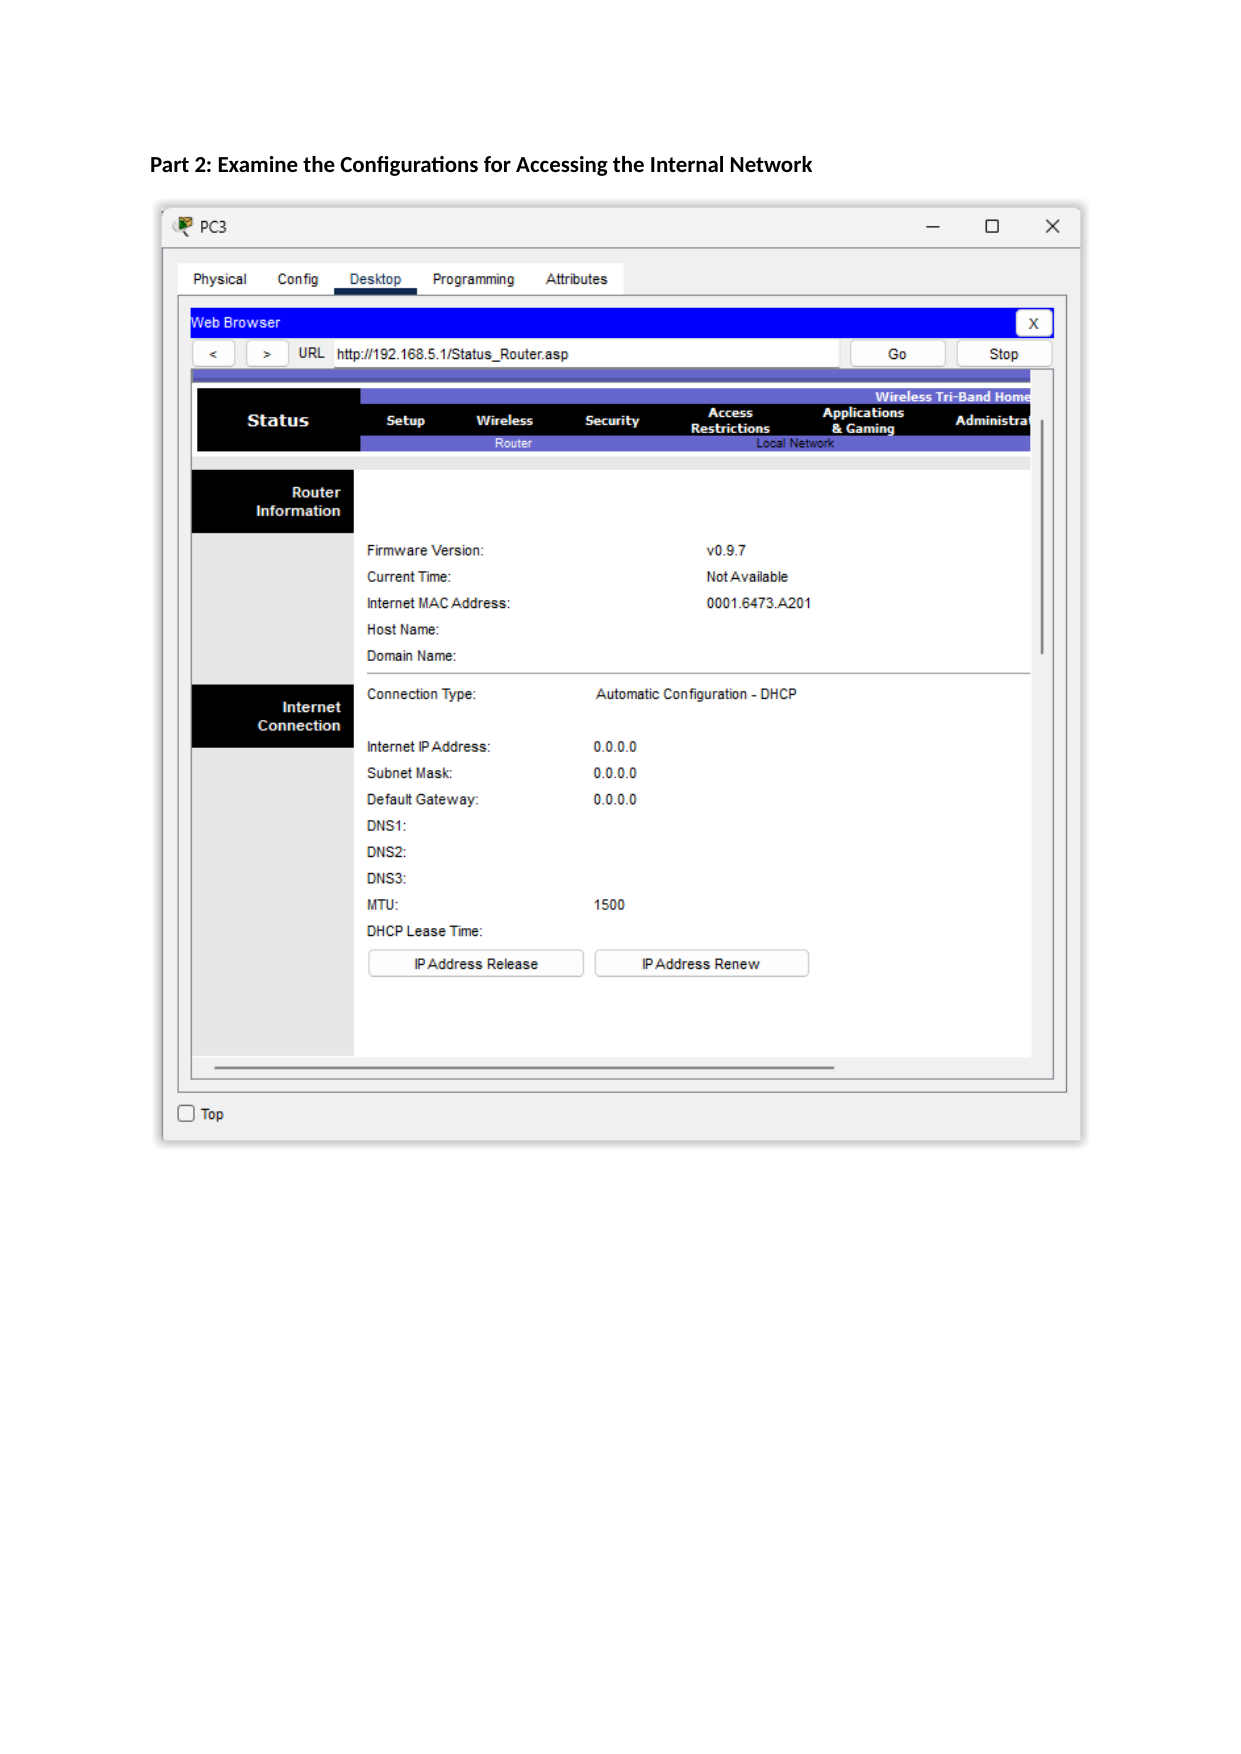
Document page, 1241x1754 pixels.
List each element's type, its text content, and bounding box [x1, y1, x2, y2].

picture [150, 196, 1091, 1151]
text Part 2: Examine the Configurations for Accessing the Internal Network [150, 150, 1090, 178]
